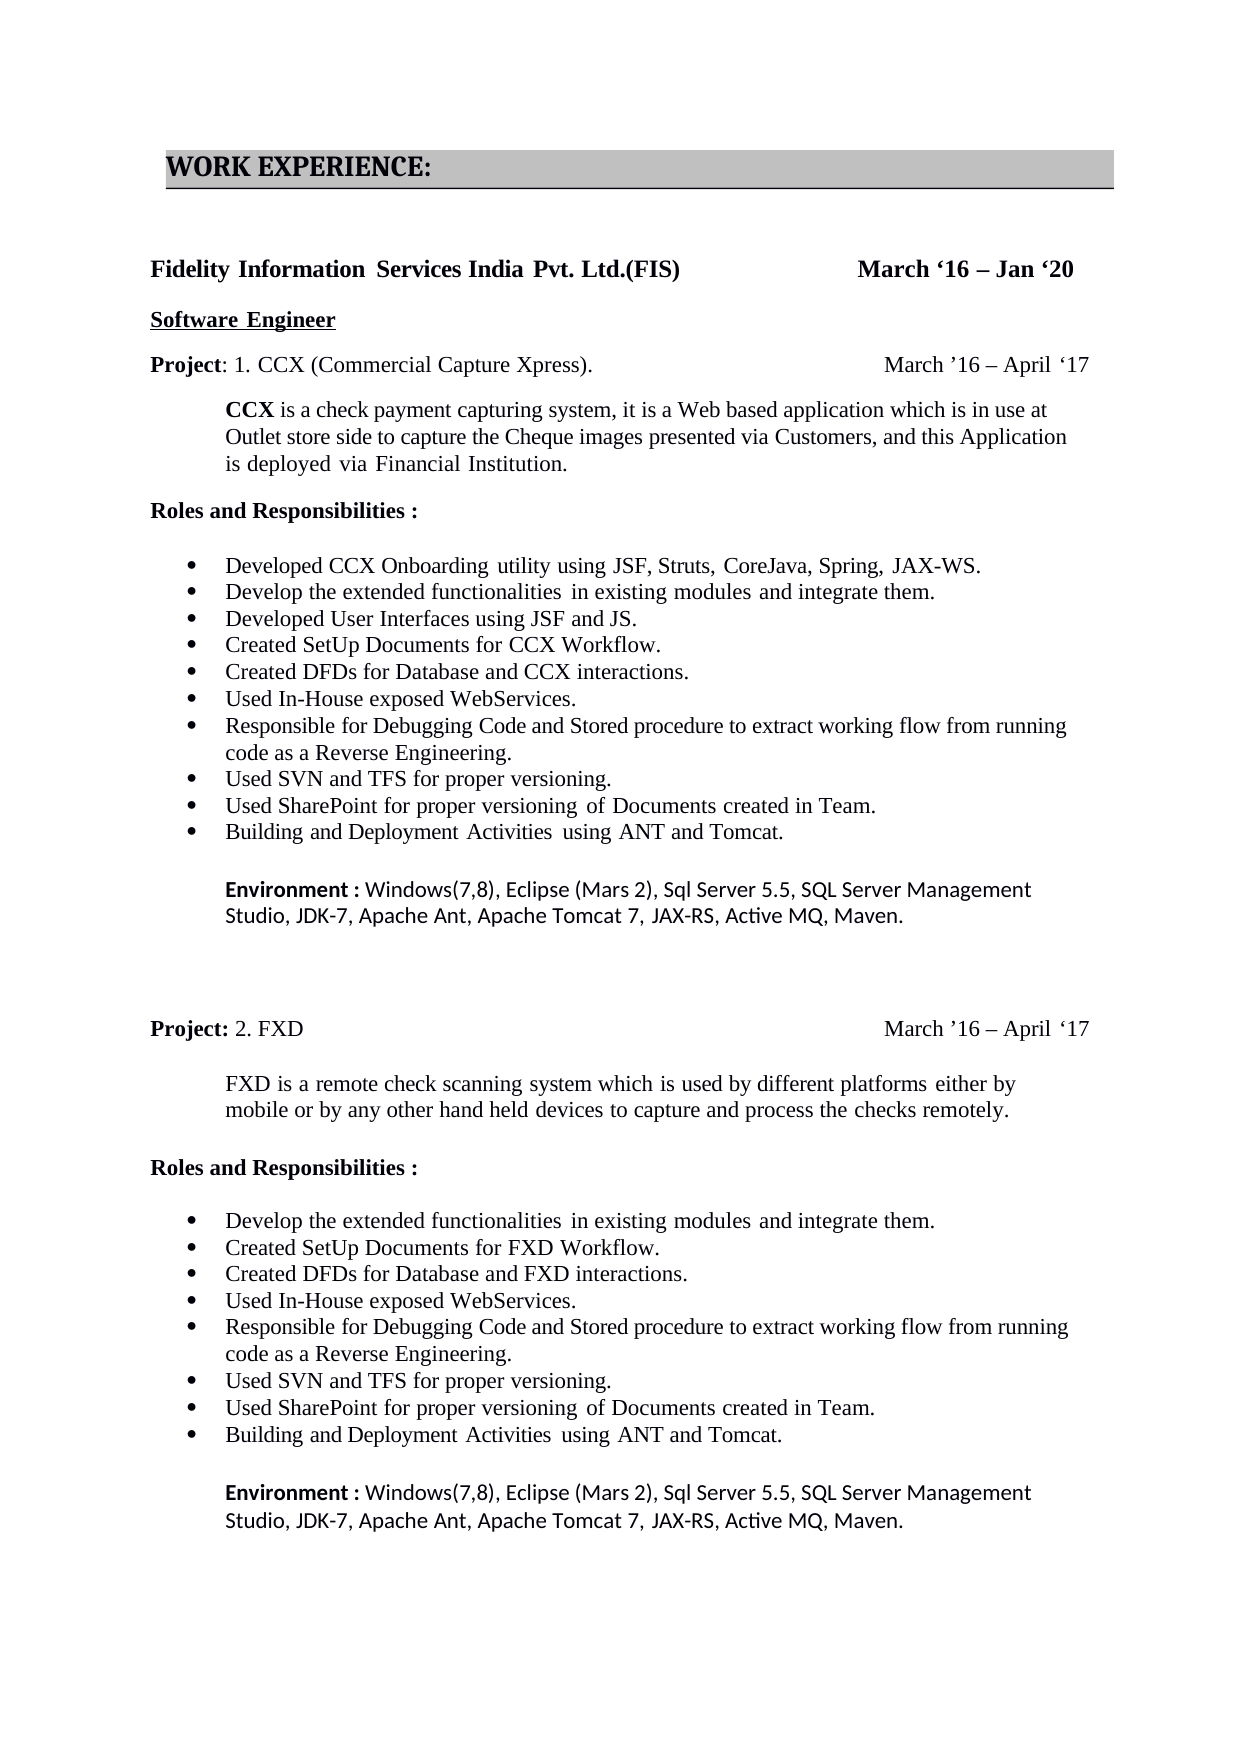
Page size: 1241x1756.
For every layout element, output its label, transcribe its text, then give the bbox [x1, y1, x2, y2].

list Develop the extended functionalities in existing modules and integrate them. [188, 1208, 1107, 1234]
list Created SetUp Documents for FXD Workflow. [188, 1234, 1107, 1260]
list Used In-House exposed WebServices. [188, 685, 1107, 712]
text Project: 2. FXD March ’16 – April ‘17 [150, 1015, 1107, 1042]
text Project: 1. CCX (Commercial Capture Xpress). March ’16 – April ‘17 [150, 351, 1107, 377]
list Created DFDs for Database and CCX interactions. [188, 657, 1107, 685]
list Created SetUp Documents for CCX Workflow. [188, 631, 1107, 657]
text Environment : Windows(7,8), Eclipse (Mars 2), Sql Server 5.5, SQL Server Management Studio, JDK-7, Apache Ant, Apache Tomcat 7, JAX-RS, Active MQ, Maven. [225, 1478, 1067, 1534]
list Responsible for Debugging Code and Stored procedure to extract working flow from running code as a Reverse Engineering. [188, 1313, 1080, 1366]
subtitle Roles and Responsibilities : [150, 497, 1107, 523]
list Developed CCX Onboarding utility using JSF, Struts, CoreJava, Spring, JAX-WS. [188, 552, 1107, 578]
list Created DFDs for Database and FXD interactions. [188, 1260, 1107, 1287]
list Building and Deployment Activities using ANT and Tomcat. [188, 818, 1107, 844]
list Used SVN and TFS for proper versioning. [188, 765, 1107, 792]
list Used In-House exposed WebServices. [188, 1287, 1107, 1313]
list Developed User Interfaces using JSF and JS. [188, 605, 1107, 631]
text CCX is a check payment capturing system, it is a Web based application which is in use at Outlet store side to capture the Cheque images presented via Customers, and this Application is deployed via Financial Institution. [225, 396, 1079, 477]
list Develop the extended functionalities in existing modules and integrate them. [188, 578, 1107, 604]
text FXD is a remote check scanning system which is used by different platforms either by mobile or by any other hand held devices to capture and process the checks remotely. [225, 1070, 1085, 1123]
subtitle Software Engineer [150, 306, 1107, 332]
list Used SharePoint for proper versioning of Documents created in Team. [188, 1394, 1107, 1421]
list Used SharePoint for proper versioning of Documents created in Team. [188, 792, 1107, 818]
list Responsible for Debugging Code and Stored procedure to extract working flow from running code as a Reverse Engineering. [188, 712, 1078, 765]
list Used SVN and TFS for proper versioning. [188, 1366, 1107, 1394]
list Building and Deployment Activities using ANT and Tomcat. [188, 1421, 1107, 1447]
subtitle Fidelity Information Services India Pvt. Ltd.(FIS) March ‘16 – Jan ‘20 [150, 254, 1107, 282]
subtitle Roles and Responsibilities : [150, 1154, 1107, 1181]
text Environment : Windows(7,8), Eclipse (Mars 2), Sql Server 5.5, SQL Server Management Studio, JDK-7, Apache Ant, Apache Tomcat 7, JAX-RS, Active MQ, Maven. [225, 876, 1067, 930]
